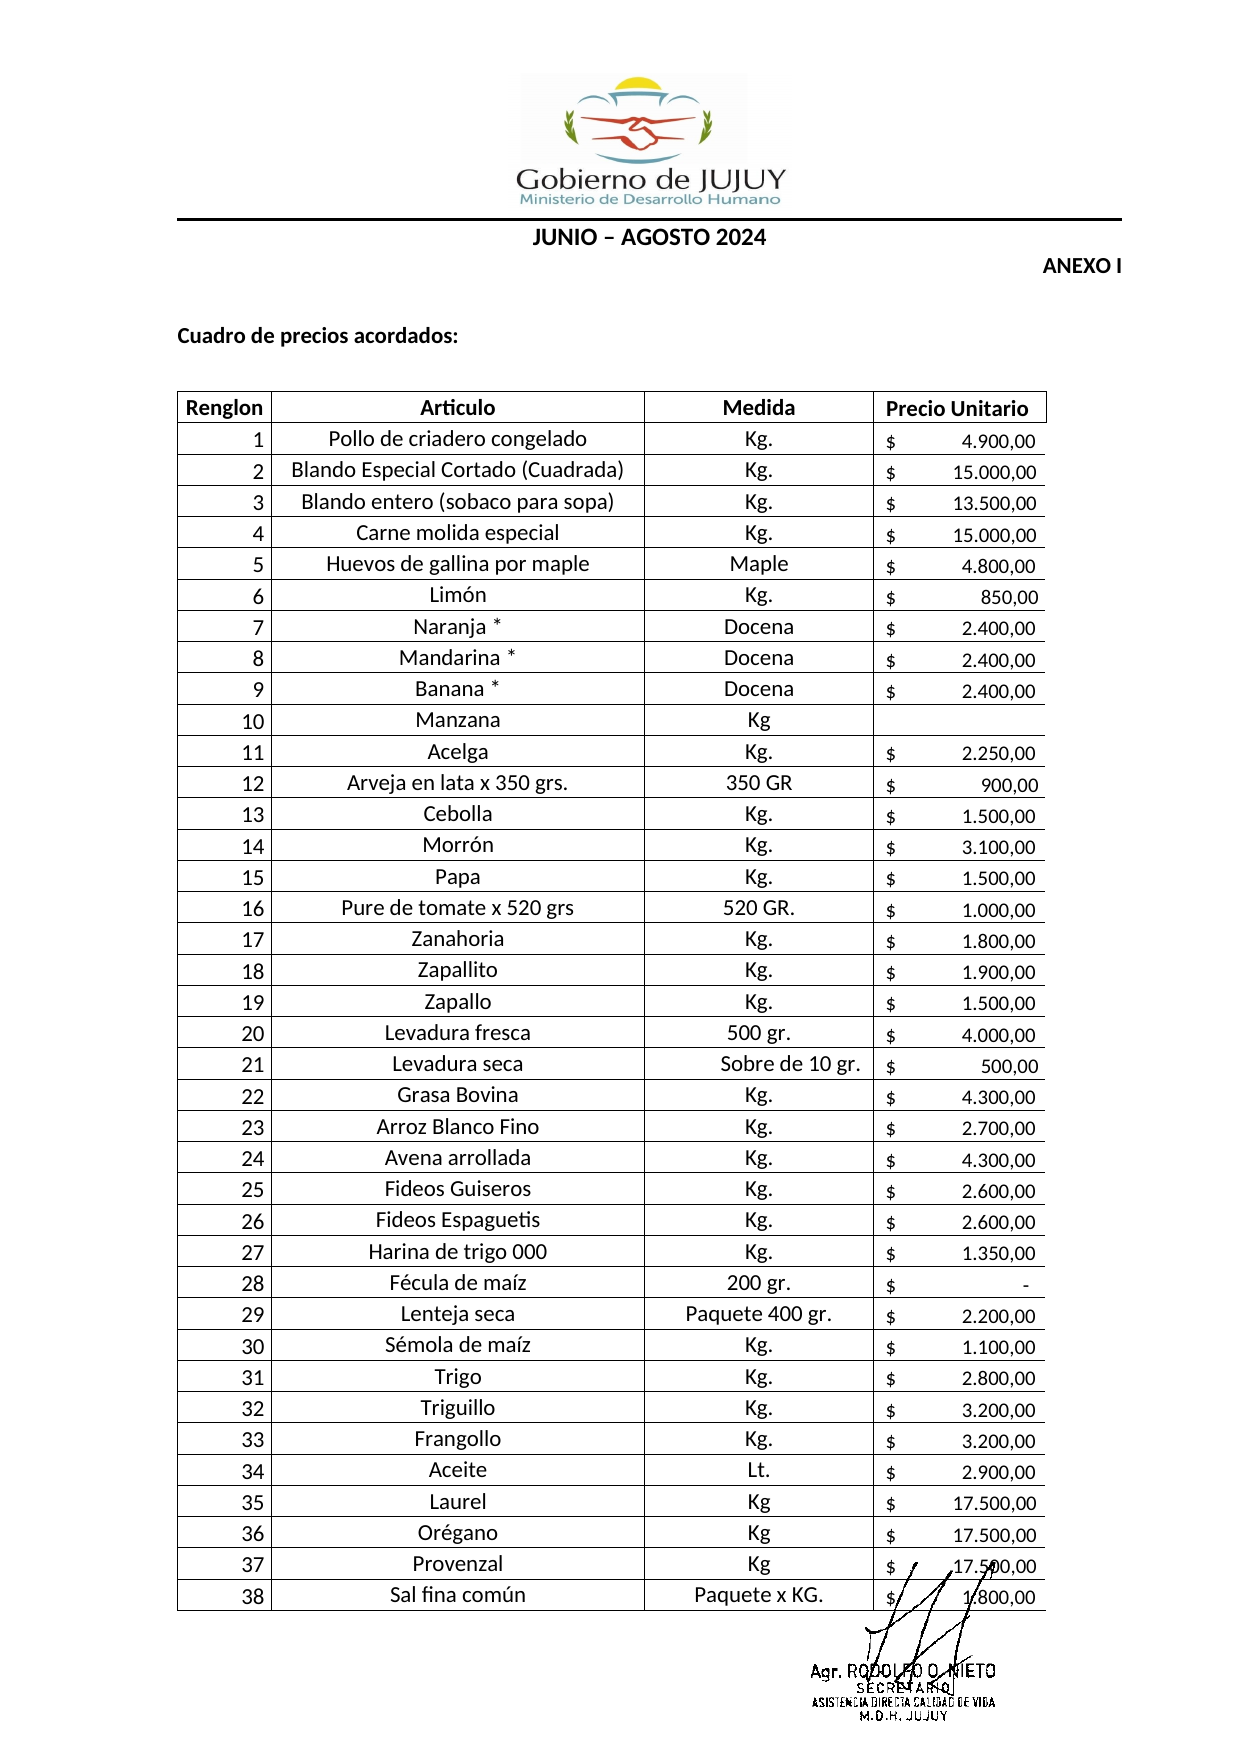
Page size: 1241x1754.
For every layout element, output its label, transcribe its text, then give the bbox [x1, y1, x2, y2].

table_header Precio Unitario [874, 392, 1046, 422]
table_cell 23 [178, 1111, 271, 1141]
table_cell Kg. [645, 517, 873, 547]
table_cell Kg [645, 705, 873, 735]
table_cell 9 [178, 673, 271, 703]
table_cell Naranja * [272, 611, 644, 641]
table_cell $ 2.900,00 [874, 1454, 1046, 1485]
text Cuadro de precios acordados: [177, 321, 1122, 349]
table_cell 30 [178, 1330, 271, 1360]
table_cell Huevos de gallina por maple [272, 548, 644, 578]
table_cell 22 [178, 1080, 271, 1110]
table_cell 520 GR. [645, 892, 873, 922]
table_cell Kg. [645, 1423, 873, 1453]
table_cell 35 [178, 1486, 271, 1516]
table_cell $ 1.350,00 [874, 1235, 1046, 1266]
table_cell Harina de trigo 000 [272, 1236, 644, 1266]
table_cell $ 1.500,00 [874, 860, 1046, 891]
table_cell Kg. [645, 423, 873, 453]
table_cell 15 [178, 861, 271, 891]
table_cell Docena [645, 642, 873, 672]
table_cell Kg. [645, 861, 873, 891]
table_cell Levadura seca [272, 1048, 644, 1078]
table_cell 13 [178, 798, 271, 828]
table_cell Lt. [645, 1455, 873, 1485]
table_cell Kg. [645, 580, 873, 610]
table_cell $ 3.200,00 [874, 1391, 1046, 1422]
table_cell Paquete 400 gr. [645, 1298, 873, 1328]
table_cell 36 [178, 1517, 271, 1547]
table_cell $ 4.900,00 [874, 423, 1046, 453]
table_cell Frangollo [272, 1423, 644, 1453]
table_cell 29 [178, 1298, 271, 1328]
table_cell $ 2.400,00 [874, 672, 1046, 703]
table_cell Kg [645, 1486, 873, 1516]
table_cell 20 [178, 1017, 271, 1047]
table_cell 500 gr. [645, 1017, 873, 1047]
table_cell Arroz Blanco Fino [272, 1111, 644, 1141]
table_cell $ 1.500,00 [874, 797, 1046, 828]
table_cell Kg. [645, 923, 873, 953]
table_cell Levadura fresca [272, 1017, 644, 1047]
table_cell $ 15.000,00 [874, 454, 1046, 485]
table_cell Zapallo [272, 986, 644, 1016]
table_cell $ 15.000,00 [874, 516, 1046, 547]
table_cell $ 1.800,00 [874, 922, 1046, 953]
table_cell Sémola de maíz [272, 1330, 644, 1360]
table_cell Fideos Guiseros [272, 1173, 644, 1203]
table_cell 17 [178, 923, 271, 953]
table_cell $ 4.800,00 [874, 547, 1046, 578]
table_cell $ 2.200,00 [874, 1297, 1046, 1328]
table_cell $ 2.600,00 [874, 1172, 1046, 1203]
table_cell $ 1.900,00 [874, 954, 1046, 985]
table_cell Triguillo [272, 1392, 644, 1422]
table_cell Laurel [272, 1486, 644, 1516]
table_cell Zanahoria [272, 923, 644, 953]
table_cell Manzana [272, 705, 644, 735]
table_cell $ 2.600,00 [874, 1204, 1046, 1235]
table_cell 14 [178, 830, 271, 860]
table_cell Banana * [272, 673, 644, 703]
table_cell $ 850,00 [874, 579, 1046, 610]
table_cell Aceite [272, 1455, 644, 1485]
table_cell $ 1.800,00 [874, 1579, 1046, 1610]
table_cell 12 [178, 767, 271, 797]
table_cell 7 [178, 611, 271, 641]
table_cell $ 500,00 [874, 1047, 1046, 1078]
table_cell Provenzal [272, 1548, 644, 1578]
table_cell 34 [178, 1455, 271, 1485]
table_cell $ 17.500,00 [874, 1485, 1046, 1516]
table_cell Sal fina común [272, 1580, 644, 1610]
table_cell 38 [178, 1580, 271, 1610]
table_cell Kg. [645, 1173, 873, 1203]
table_cell [874, 704, 1046, 735]
table_cell $ 13.500,00 [874, 485, 1046, 516]
table_cell 28 [178, 1267, 271, 1297]
table_cell 21 [178, 1048, 271, 1078]
table_cell $ 2.800,00 [874, 1360, 1046, 1391]
text ANEXO I [177, 252, 1122, 280]
table_cell 33 [178, 1423, 271, 1453]
table_cell $ 17.500,00 [874, 1547, 1046, 1578]
table_cell $ 4.000,00 [874, 1016, 1046, 1047]
table_cell Kg. [645, 1142, 873, 1172]
table_cell Kg [645, 1517, 873, 1547]
table_cell Grasa Bovina [272, 1080, 644, 1110]
table_cell 31 [178, 1361, 271, 1391]
table_cell 16 [178, 892, 271, 922]
table_cell $ 1.100,00 [874, 1329, 1046, 1360]
table_cell 5 [178, 548, 271, 578]
table_cell Kg. [645, 736, 873, 766]
table_cell 25 [178, 1173, 271, 1203]
table_cell Orégano [272, 1517, 644, 1547]
table_cell Kg. [645, 1205, 873, 1235]
table_cell Kg [645, 1548, 873, 1578]
table_cell $ 1.500,00 [874, 985, 1046, 1016]
table_cell Kg. [645, 955, 873, 985]
table_cell Morrón [272, 830, 644, 860]
table_cell 200 gr. [645, 1267, 873, 1297]
table_cell $ - [874, 1266, 1046, 1297]
table_cell Kg. [645, 1330, 873, 1360]
table_cell Zapallito [272, 955, 644, 985]
table_cell Kg. [645, 455, 873, 485]
table_cell $ 4.300,00 [874, 1141, 1046, 1172]
table_cell 32 [178, 1392, 271, 1422]
table_cell 11 [178, 736, 271, 766]
table_cell Sobre de 10 gr. [645, 1048, 873, 1078]
table_cell 27 [178, 1236, 271, 1266]
table_cell $ 2.250,00 [874, 735, 1046, 766]
table_cell $ 1.000,00 [874, 891, 1046, 922]
table_cell Blando entero (sobaco para sopa) [272, 486, 644, 516]
table_cell Fécula de maíz [272, 1267, 644, 1297]
table_cell Trigo [272, 1361, 644, 1391]
table_cell 10 [178, 705, 271, 735]
table_cell 24 [178, 1142, 271, 1172]
table_cell Maple [645, 548, 873, 578]
table_cell Papa [272, 861, 644, 891]
table_cell 3 [178, 486, 271, 516]
table_cell Lenteja seca [272, 1298, 644, 1328]
table_cell Pollo de criadero congelado [272, 423, 644, 453]
table_cell Limón [272, 580, 644, 610]
table_cell $ 2.400,00 [874, 641, 1046, 672]
table_cell 1 [178, 423, 271, 453]
table_cell $ 3.200,00 [874, 1422, 1046, 1453]
table_cell Kg. [645, 486, 873, 516]
table_cell Cebolla [272, 798, 644, 828]
table_cell Kg. [645, 1111, 873, 1141]
table_cell Pure de tomate x 520 grs [272, 892, 644, 922]
table_cell 8 [178, 642, 271, 672]
table_cell $ 17.500,00 [874, 1516, 1046, 1547]
table_header Renglon [178, 392, 271, 422]
table_cell 18 [178, 955, 271, 985]
table_cell $ 2.700,00 [874, 1110, 1046, 1141]
table_cell Docena [645, 673, 873, 703]
table_cell Fideos Espaguetis [272, 1205, 644, 1235]
table_cell Kg. [645, 1236, 873, 1266]
table_cell $ 2.400,00 [874, 610, 1046, 641]
table_cell 4 [178, 517, 271, 547]
picture [507, 73, 792, 216]
table_header Medida [645, 392, 873, 422]
table_cell $ 4.300,00 [874, 1079, 1046, 1110]
table_cell 37 [178, 1548, 271, 1578]
table_cell Paquete x KG. [645, 1580, 873, 1610]
table_cell Kg. [645, 798, 873, 828]
table_cell 26 [178, 1205, 271, 1235]
table_cell Kg. [645, 1080, 873, 1110]
table_cell 6 [178, 580, 271, 610]
table_cell Avena arrollada [272, 1142, 644, 1172]
table_cell Docena [645, 611, 873, 641]
table_cell $ 900,00 [874, 766, 1046, 797]
table_cell Kg. [645, 986, 873, 1016]
table_cell 19 [178, 986, 271, 1016]
table_cell Kg. [645, 830, 873, 860]
table_cell Mandarina * [272, 642, 644, 672]
table_cell Acelga [272, 736, 644, 766]
table_header Articulo [272, 392, 644, 422]
table_cell 350 GR [645, 767, 873, 797]
table_cell $ 3.100,00 [874, 829, 1046, 860]
table_cell Blando Especial Cortado (Cuadrada) [272, 455, 644, 485]
table_cell Arveja en lata x 350 grs. [272, 767, 644, 797]
table_cell Kg. [645, 1392, 873, 1422]
table_cell Kg. [645, 1361, 873, 1391]
table_cell 2 [178, 455, 271, 485]
table_cell Carne molida especial [272, 517, 644, 547]
